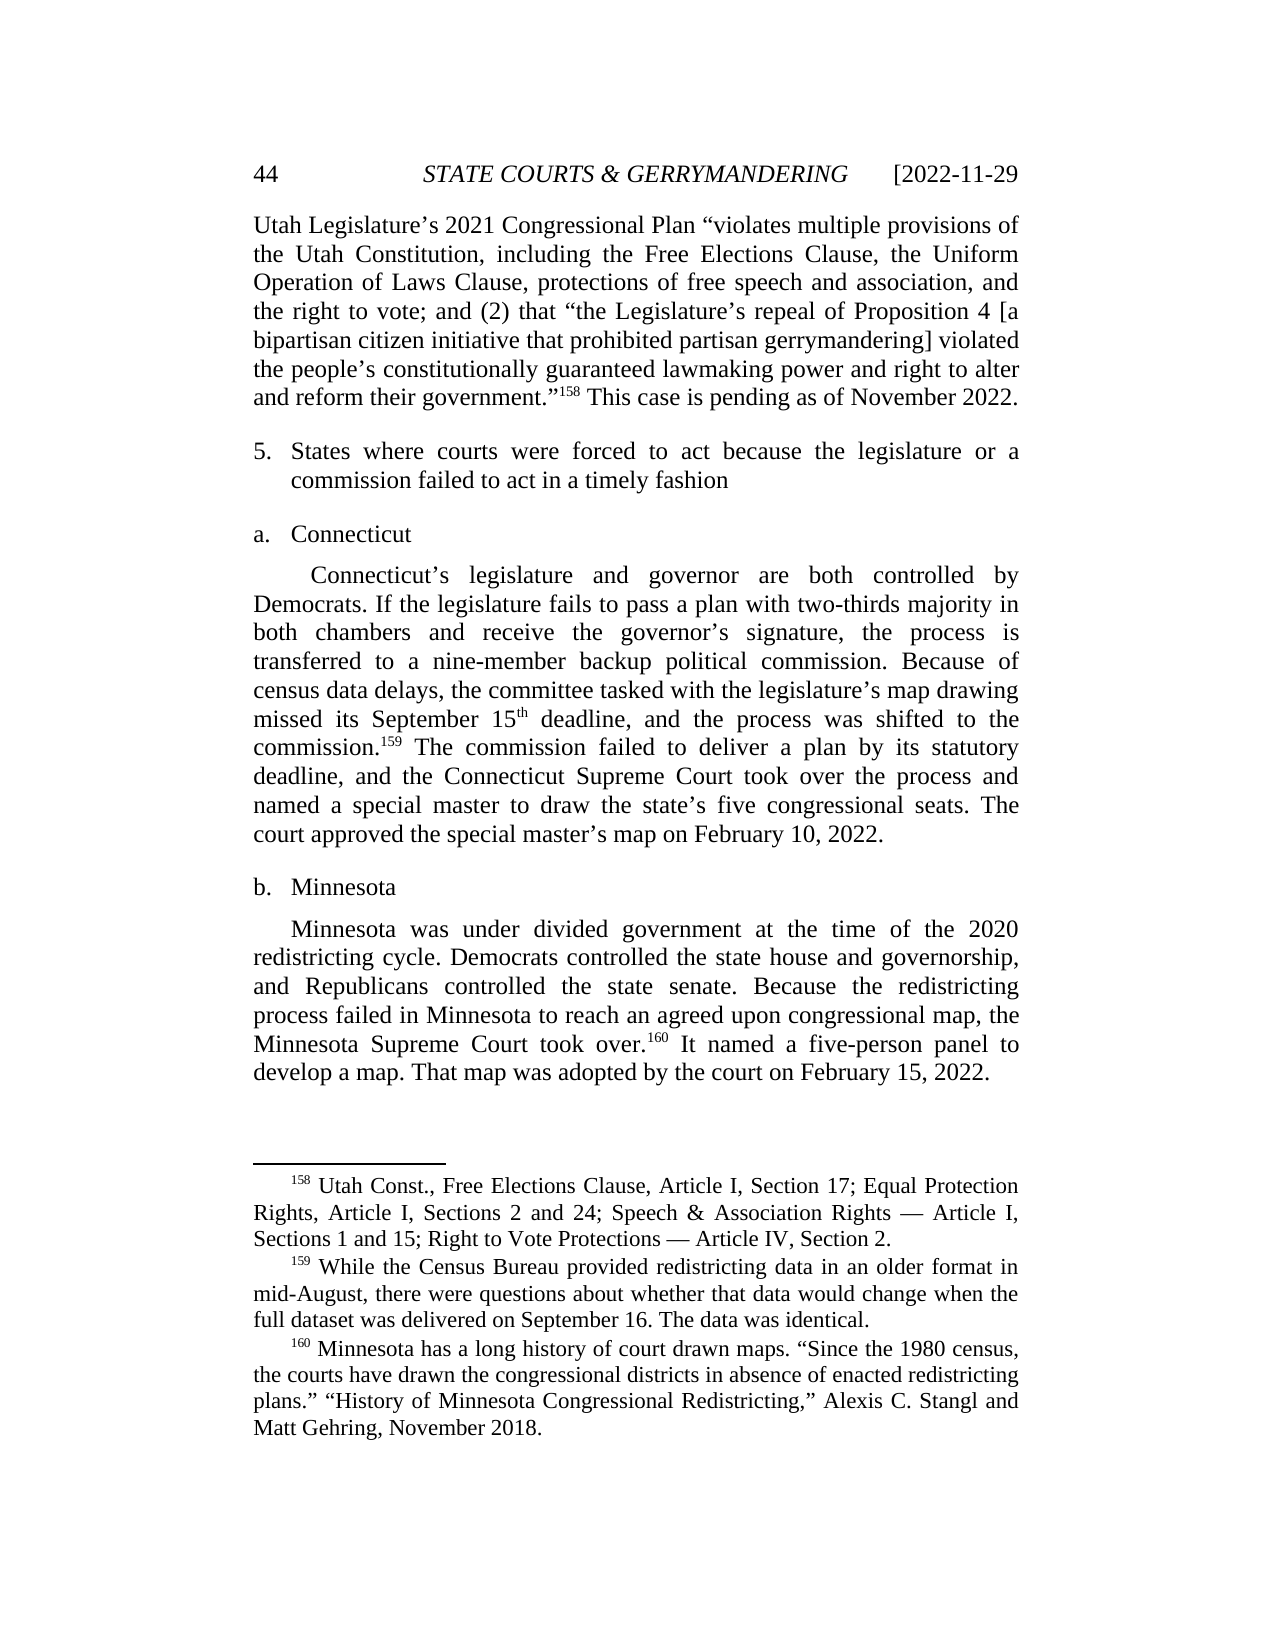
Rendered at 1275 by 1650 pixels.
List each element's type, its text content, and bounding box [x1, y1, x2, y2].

subtitle States where courts were forced to act because the legislature or a commission failed to act in a timely fashion [253, 436, 1020, 494]
text Minnesota was under divided government at the time of the 2020 redistricting cycle. Democrats controlled the state house and governorship, and Republicans controlled the state senate. Because the redistricting process failed in Minnesota to reach an agreed upon congressional map, the Minnesota Supreme Court took over. It named a five-person panel to develop a map. That map was adopted by the court on February 15, 2022. [253, 914, 1020, 1086]
text In 2018, voters of Utah established an independent commission to conduct congressional redistricting. That commission was created as an advisory commission allowing the legislature to reject a plan. In 2020, the Utah Legislature changed the law regarding congressional redistricting to make the commission fully advisory. The legislature ignored the commission’s recommendations and established a plan that was signed by the governor on November 12, 2021. A lawsuit was filed by the League of Women Voters of Utah in state court. The complaint alleges that (1) the Utah Legislature’s 2021 Congressional Plan “violates multiple provisions of the Utah Constitution, including the Free Elections Clause, the Uniform Operation of Laws Clause, protections of free speech and association, and the right to vote; and (2) that “the Legislature’s repeal of Proposition 4 [a bipartisan citizen initiative that prohibited partisan gerrymandering] violated the people’s constitutionally guaranteed lawmaking power and right to alter and reform their government.” This case is pending as of November 2022. [253, 210, 1020, 411]
subtitle Connecticut [253, 519, 1020, 547]
text Connecticut’s legislature and governor are both controlled by Democrats. If the legislature fails to pass a plan with two-thirds majority in both chambers and receive the governor’s signature, the process is transferred to a nine-member backup political commission. Because of census data delays, the committee tasked with the legislature’s map drawing missed its September 15th deadline, and the process was shifted to the commission. The commission failed to deliver a plan by its statutory deadline, and the Connecticut Supreme Court took over the process and named a special master to draw the state’s five congressional seats. The court approved the special master’s map on February 10, 2022. [253, 560, 1020, 847]
subtitle Minnesota [253, 872, 1020, 901]
